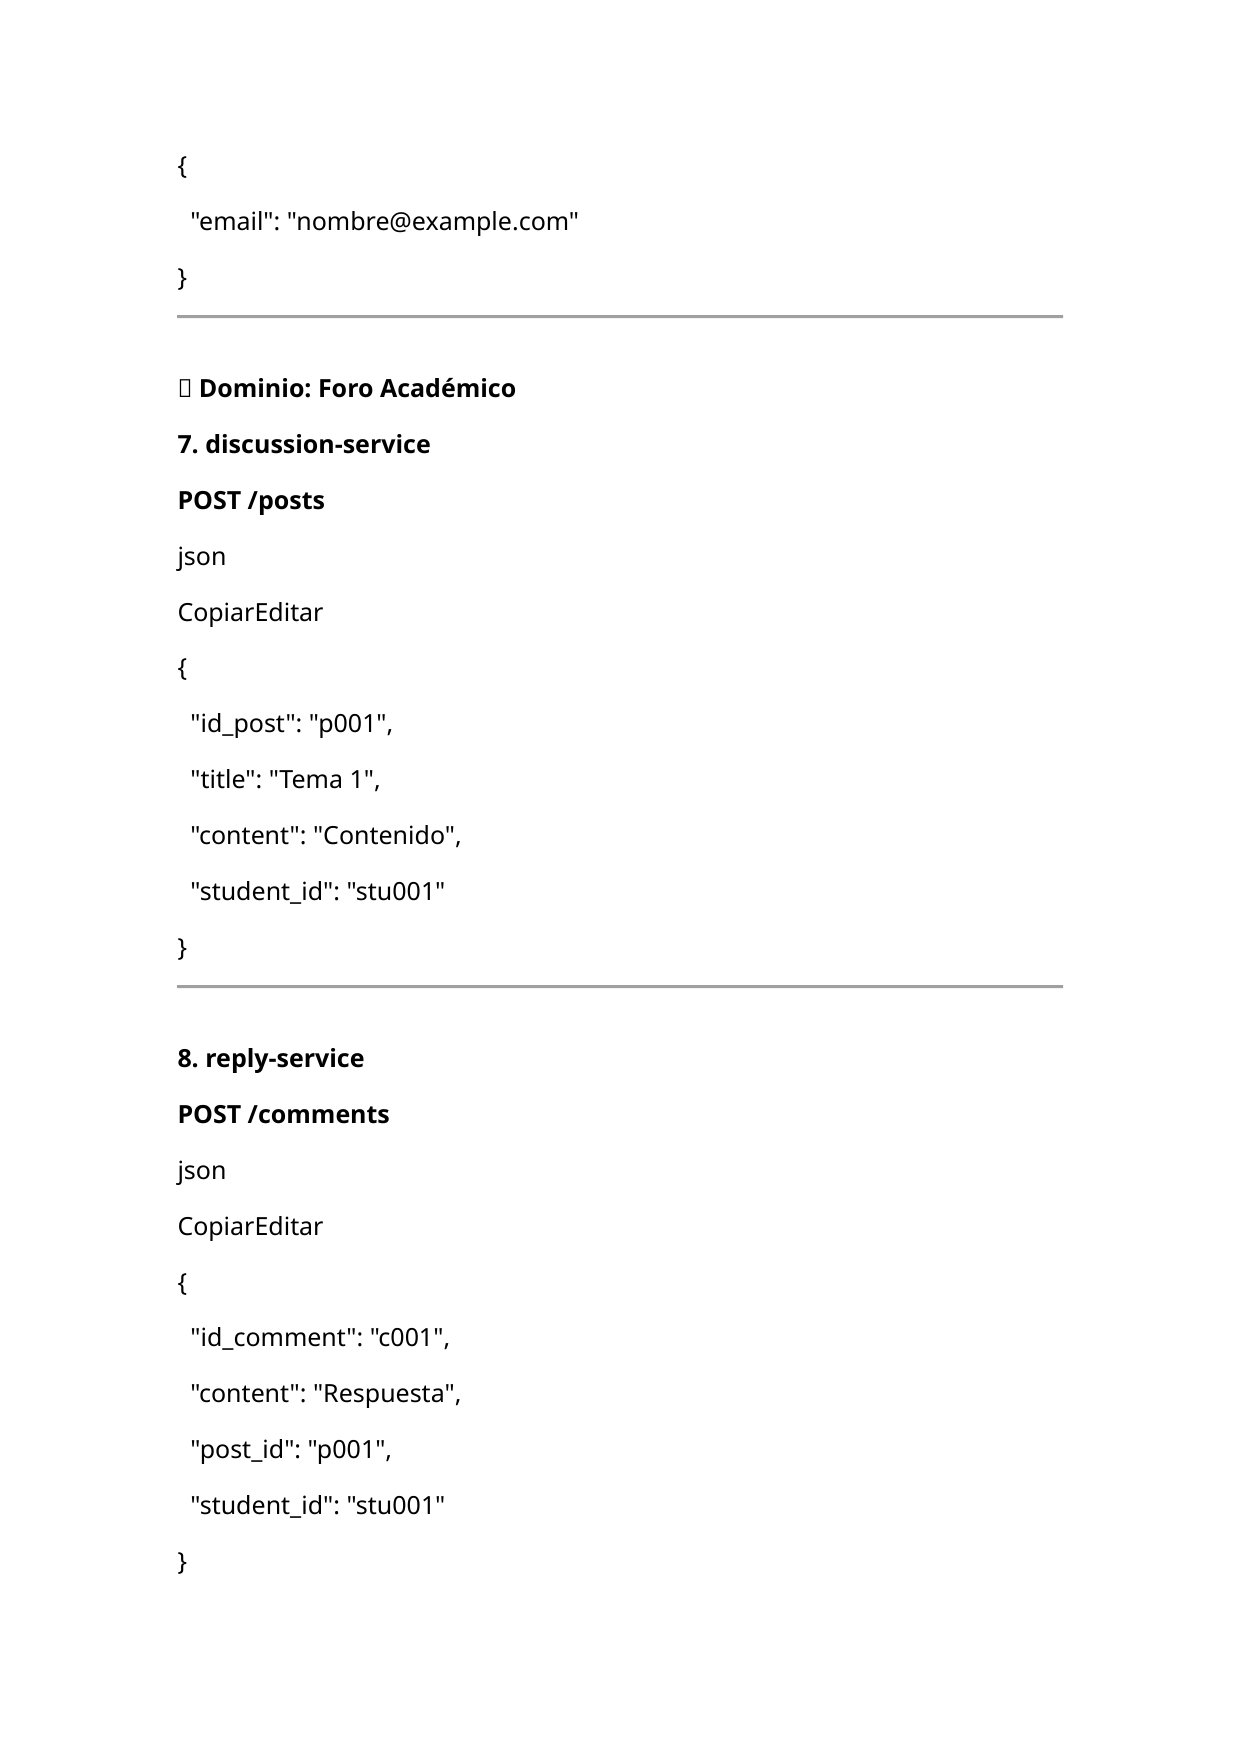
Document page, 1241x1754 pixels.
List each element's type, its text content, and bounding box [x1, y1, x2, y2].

text } [177, 1543, 1063, 1577]
text "title": "Tema 1", [177, 762, 1063, 796]
text "content": "Contenido", [177, 818, 1063, 852]
text { [177, 650, 1063, 684]
text "student_id": "stu001" [177, 873, 1063, 907]
text } [177, 929, 1063, 963]
text CopiarEditar [177, 594, 1063, 628]
text } [177, 259, 1063, 293]
text "post_id": "p001", [177, 1432, 1063, 1466]
text "id_post": "p001", [177, 706, 1063, 740]
text CopiarEditar [177, 1208, 1063, 1242]
text json [177, 538, 1063, 572]
text "id_comment": "c001", [177, 1320, 1063, 1354]
text json [177, 1153, 1063, 1187]
text 8. reply-service [177, 1041, 1063, 1075]
text { [177, 1264, 1063, 1298]
text POST /posts [177, 483, 1063, 517]
text "email": "nombre@example.com" [177, 203, 1063, 237]
text { [177, 148, 1063, 182]
text 7. discussion-service [177, 427, 1063, 461]
text 💬 Dominio: Foro Académico [177, 371, 1063, 405]
text POST /comments [177, 1097, 1063, 1131]
text "student_id": "stu001" [177, 1488, 1063, 1522]
text "content": "Respuesta", [177, 1376, 1063, 1410]
